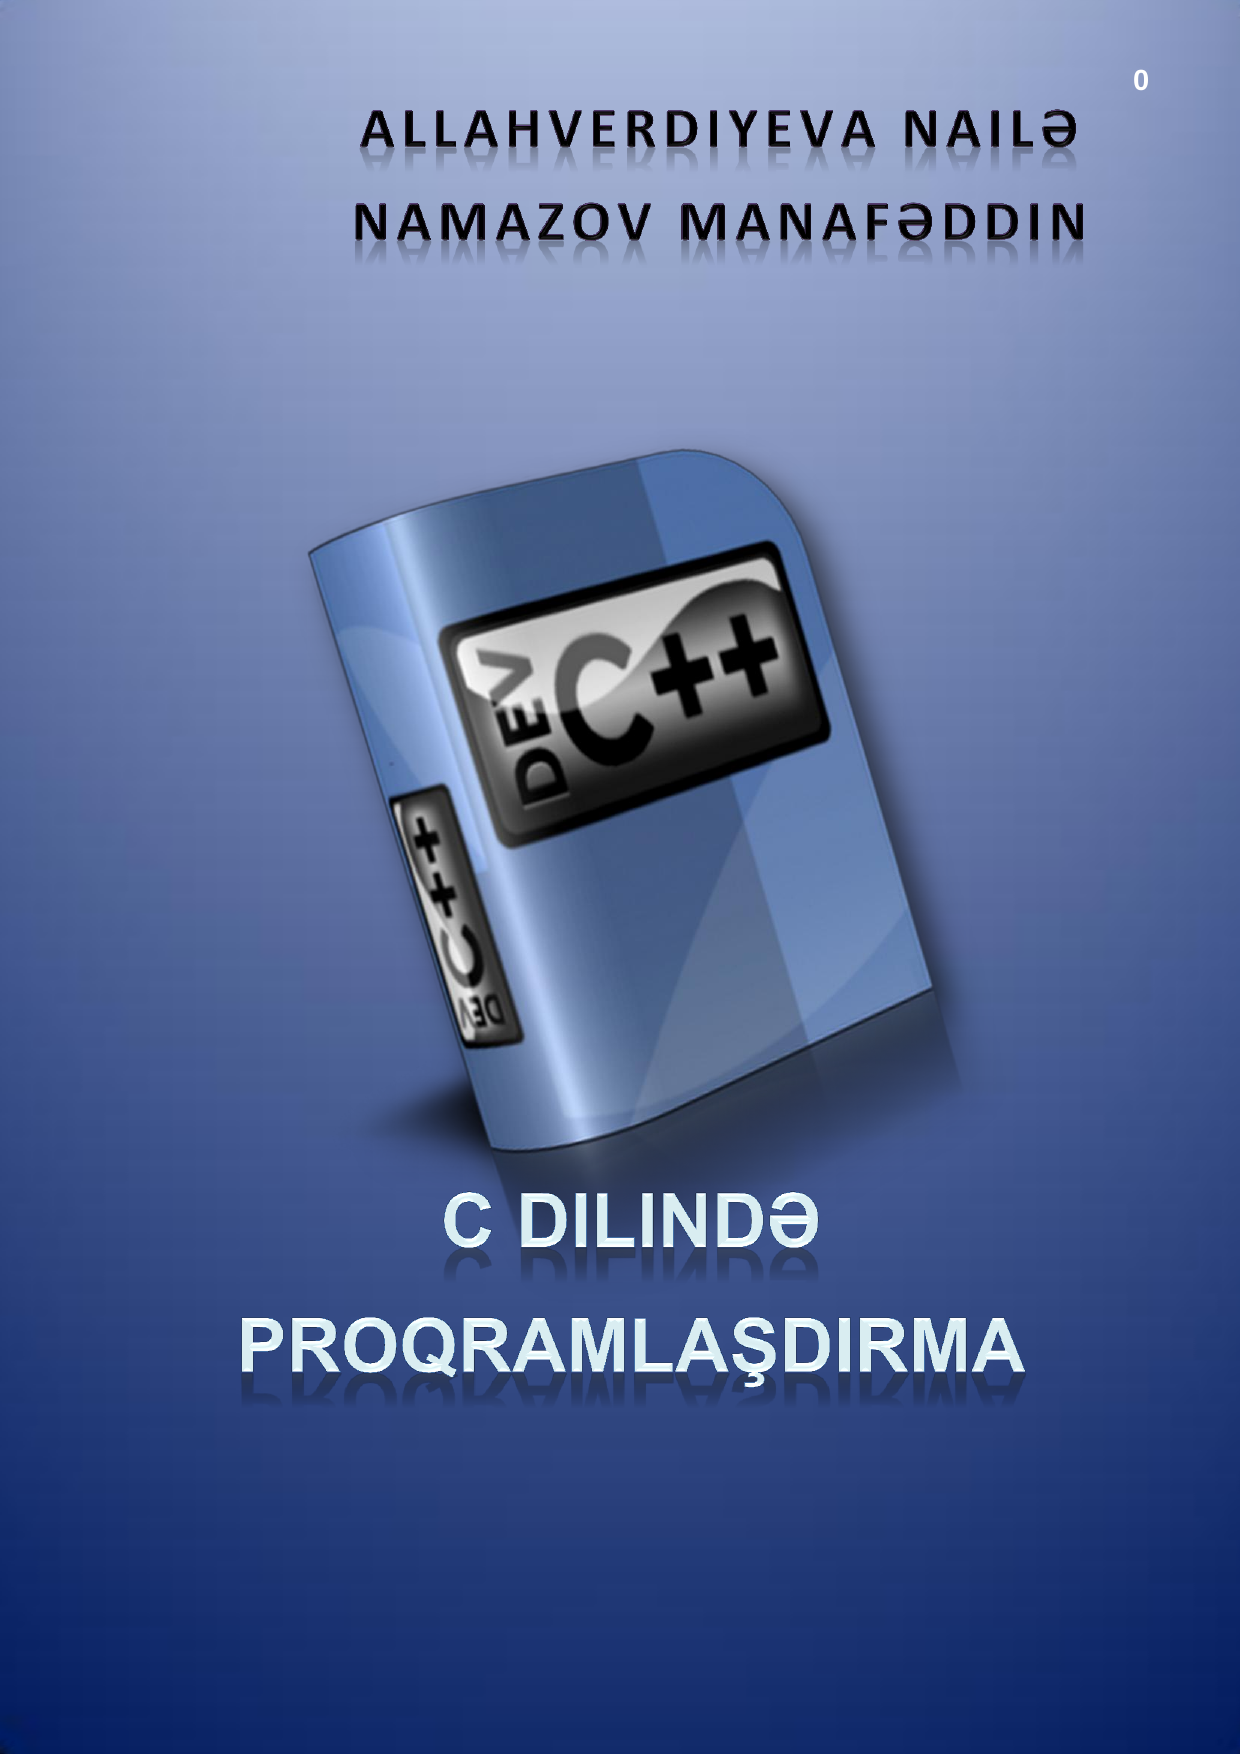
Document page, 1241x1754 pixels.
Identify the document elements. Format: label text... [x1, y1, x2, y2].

picture [0, 0, 1240, 1754]
subtitle 0 [85, 63, 1149, 97]
